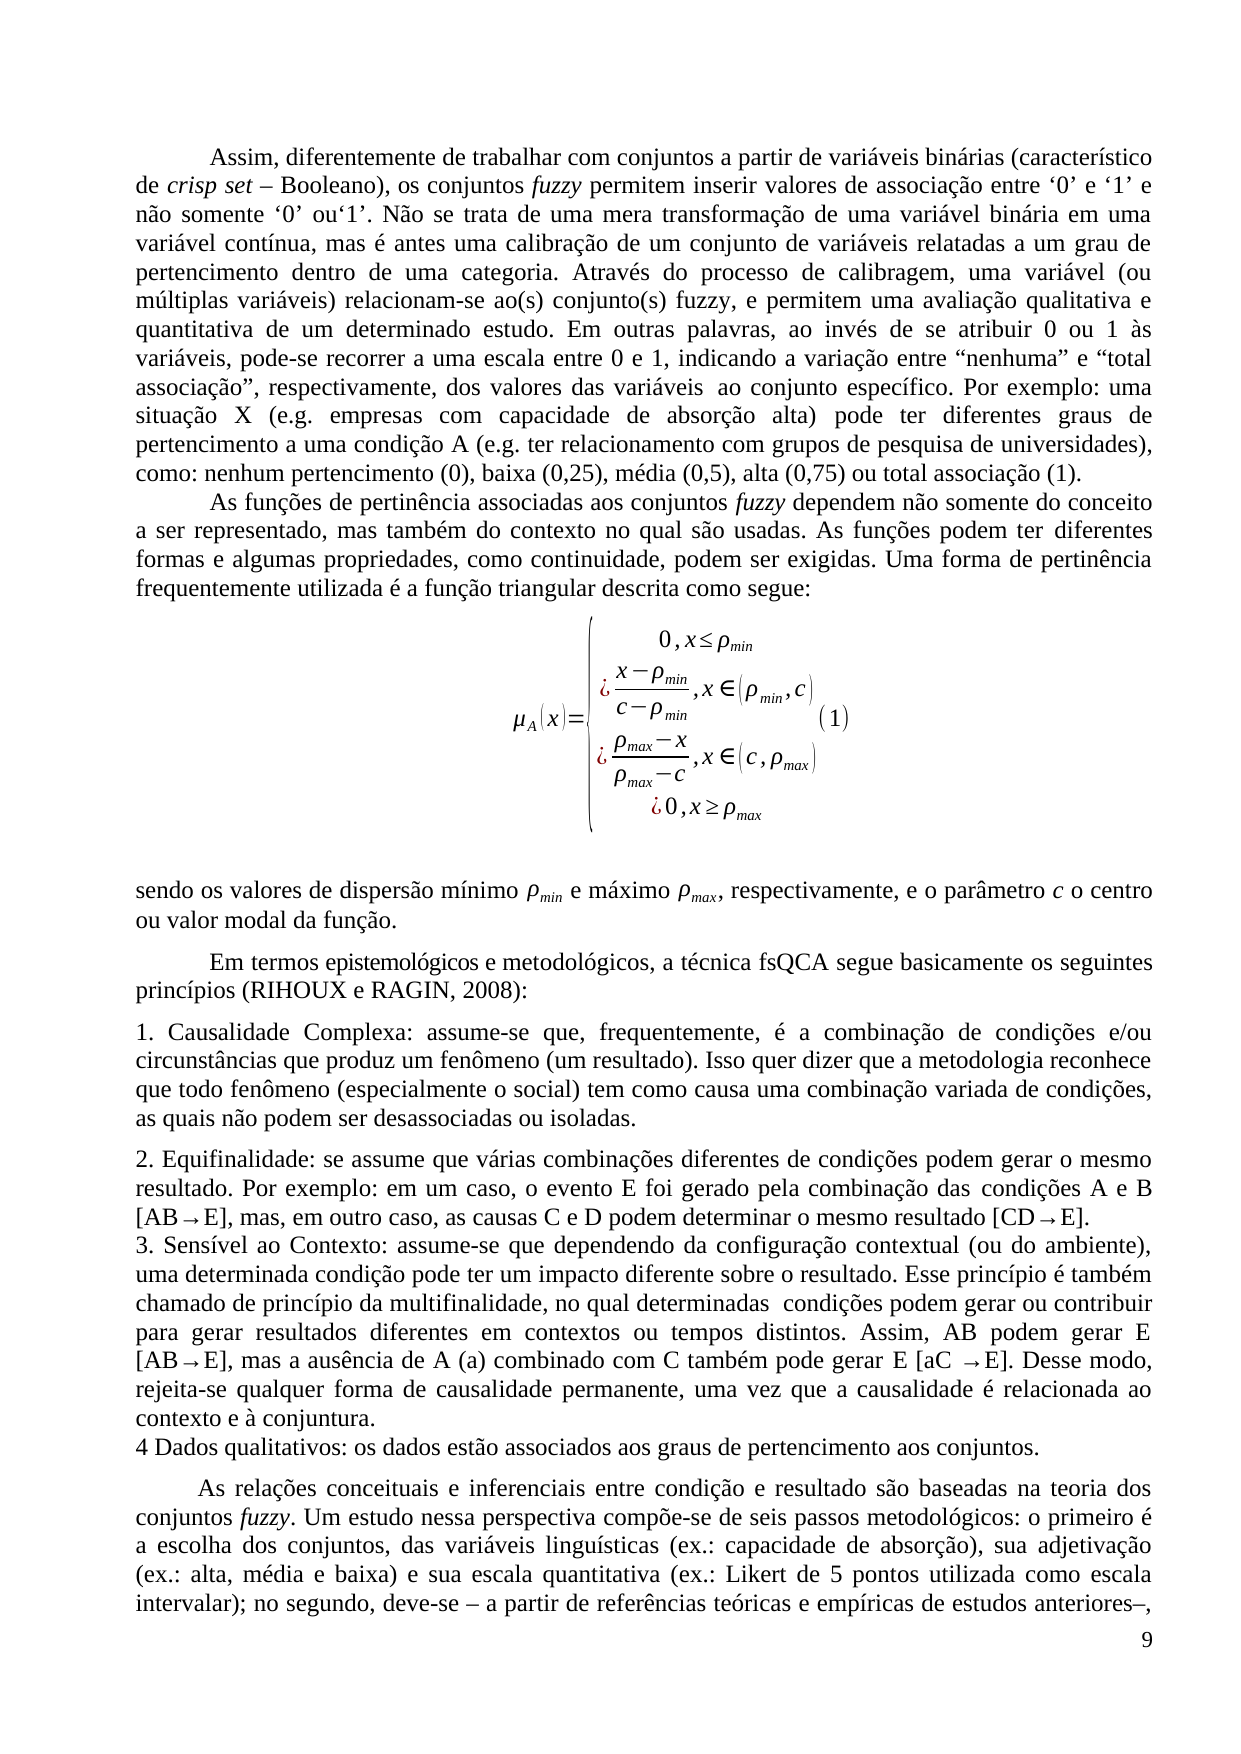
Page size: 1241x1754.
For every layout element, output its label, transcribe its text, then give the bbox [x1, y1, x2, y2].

list 2. Equifinalidade: se assume que várias combinações diferentes de condições podem gerar o mesmo resultado. Por exemplo: em um caso, o evento E foi gerado pela combinação das condições A e B [AB→E], mas, em outro caso, as causas C e D podem determinar o mesmo resultado [CD→E]. [135, 1144, 1153, 1231]
text 4 Dados qualitativos: os dados estão associados aos graus de pertencimento aos conjuntos. [135, 1432, 1153, 1461]
text Em termos epistemológicos e metodológicos, a técnica fsQCA segue basicamente os seguintes princípios (RIHOUX e RAGIN, 2008): [135, 947, 1153, 1004]
text As funções de pertinência associadas aos conjuntos fuzzy dependem não somente do conceito a ser representado, mas também do contexto no qual são usadas. As funções podem ter diferentes formas e algumas propriedades, como continuidade, podem ser exigidas. Uma forma de pertinência frequentemente utilizada é a função triangular descrita como segue: [135, 487, 1153, 602]
text 3. Sensível ao Contexto: assume-se que dependendo da configuração contextual (ou do ambiente), uma determinada condição pode ter um impacto diferente sobre o resultado. Esse princípio é também chamado de princípio da multifinalidade, no qual determinadas condições podem gerar ou contribuir para gerar resultados diferentes em contextos ou tempos distintos. Assim, AB podem gerar E [AB→E], mas a ausência de A (a) combinado com C também pode gerar E [aC →E]. Desse modo, rejeita-se qualquer forma de causalidade permanente, uma vez que a causalidade é relacionada ao contexto e à conjuntura. [135, 1231, 1153, 1432]
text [135, 1473, 1153, 1617]
text Assim, diferentemente de trabalhar com conjuntos a partir de variáveis binárias (característico de crisp set – Booleano), os conjuntos fuzzy permitem inserir valores de associação entre ‘0’ e ‘1’ e não somente ‘0’ ou‘1’. Não se trata de uma mera transformação de uma variável binária em uma variável contínua, mas é antes uma calibração de um conjunto de variáveis relatadas a um grau de pertencimento dentro de uma categoria. Através do processo de calibragem, uma variável (ou múltiplas variáveis) relacionam-se ao(s) conjunto(s) fuzzy, e permitem uma avaliação qualitativa e quantitativa de um determinado estudo. Em outras palavras, ao invés de se atribuir 0 ou 1 às variáveis, pode-se recorrer a uma escala entre 0 e 1, indicando a variação entre “nenhuma” e “total associação”, respectivamente, dos valores das variáveis ao conjunto específico. Por exemplo: uma situação X (e.g. empresas com capacidade de absorção alta) pode ter diferentes graus de pertencimento a uma condição A (e.g. ter relacionamento com grupos de pesquisa de universidades), como: nenhum pertencimento (0), baixa (0,25), média (0,5), alta (0,75) ou total associação (1). [135, 142, 1153, 487]
text sendo os valores de dispersão mínimo e máximo , respectivamente, e o parâmetro c o centro ou valor modal da função. [135, 874, 1153, 934]
list 1. Causalidade Complexa: assume-se que, frequentemente, é a combinação de condições e/ou circunstâncias que produz um fenômeno (um resultado). Isso quer dizer que a metodologia reconhece que todo fenômeno (especialmente o social) tem como causa uma combinação variada de condições, as quais não podem ser desassociadas ou isoladas. [135, 1017, 1153, 1132]
